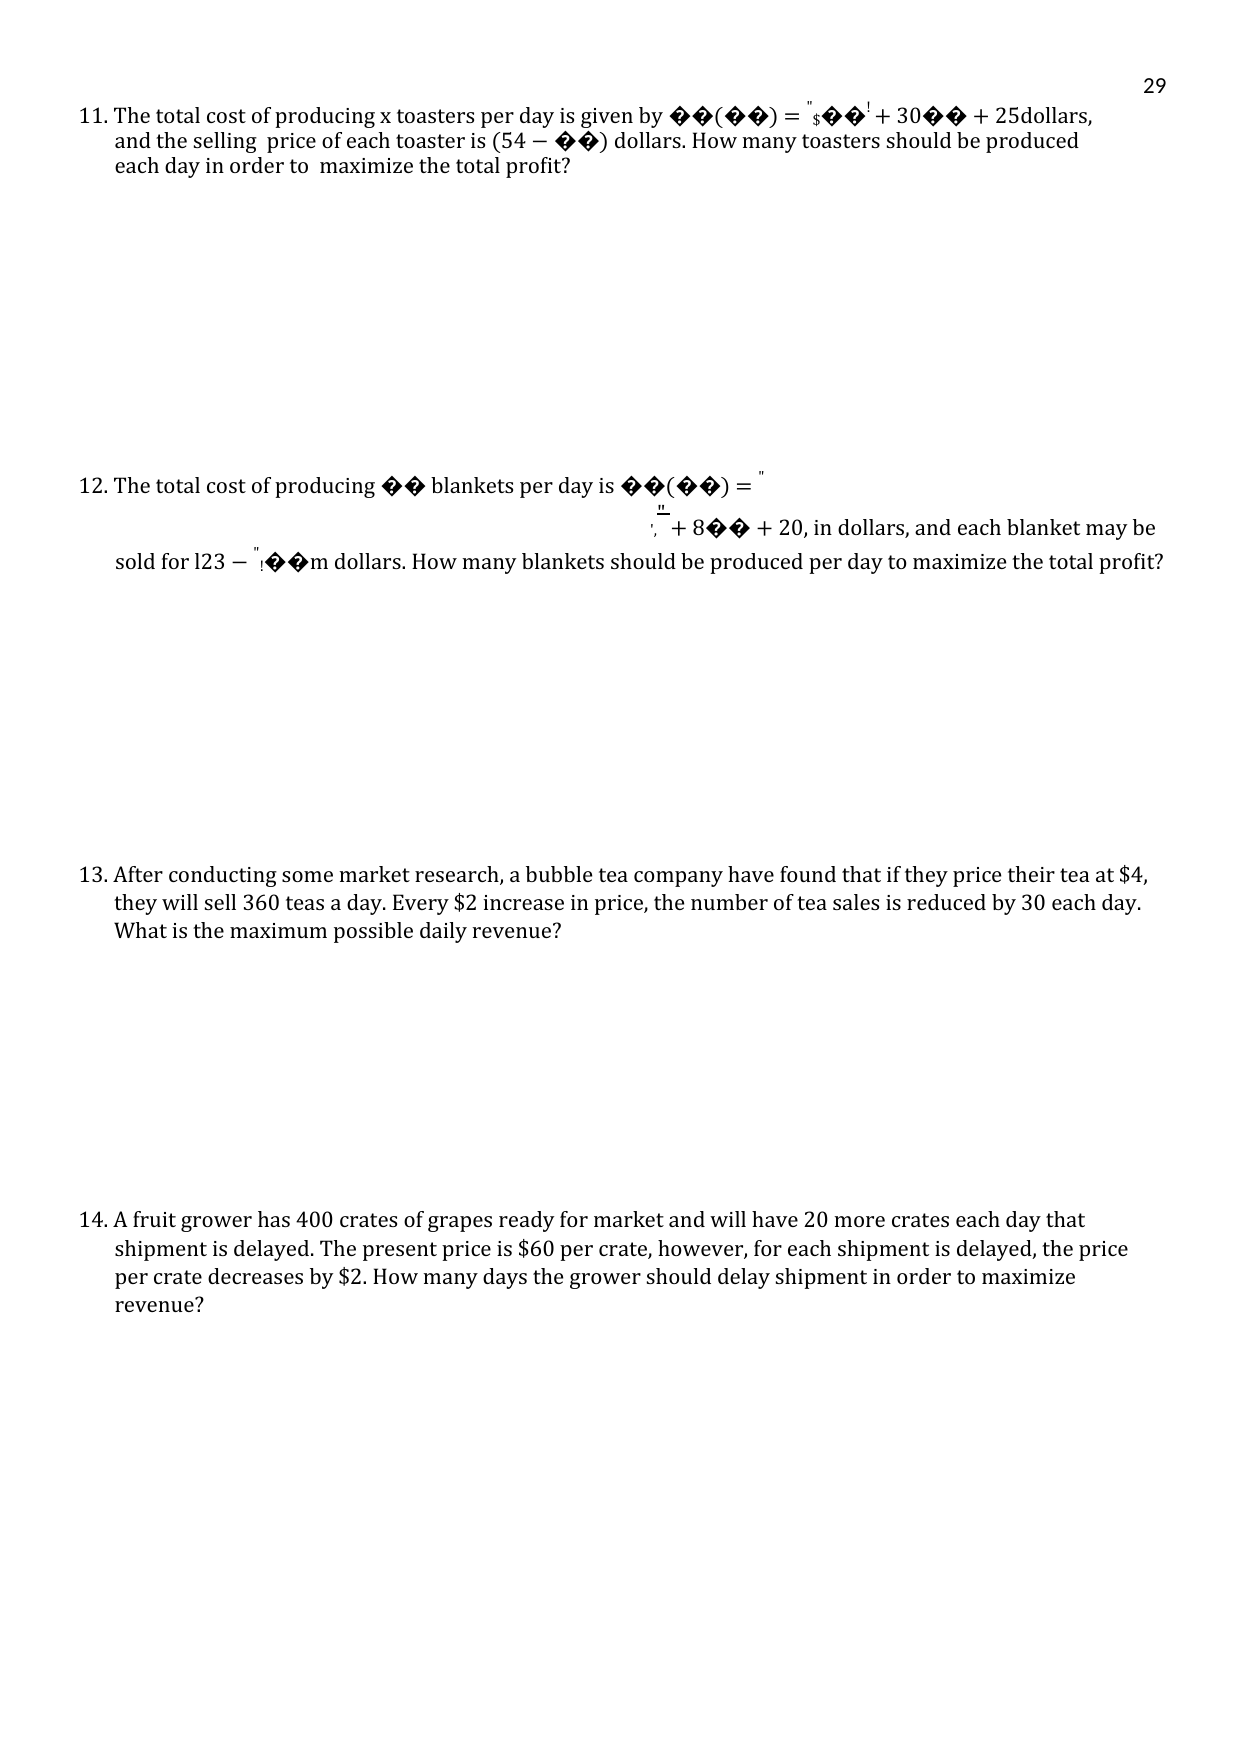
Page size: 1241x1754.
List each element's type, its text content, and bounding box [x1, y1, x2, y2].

text 29 [76, 72, 1166, 100]
text '," + 8�� + 20, in dollars, and each blanket may be [76, 499, 1156, 543]
text 12. The total cost of producing �� blankets per day is ��(��) = " [78, 468, 1220, 499]
text 14. A fruit grower has 400 crates of grapes ready for market and will have 20 more crates each day that shipment is delayed. The present price is $60 per crate, however, for each shipment is delayed, the price per crate decreases by $2. How many days the grower should delay shipment in order to maximize revenue? [78, 1206, 1134, 1317]
text 13. After conducting some market research, a bubble tea company have found that if they price their tea at $4, they will sell 360 teas a day. Every $2 increase in price, the number of tea sales is reduced by 30 each day. What is the maximum possible daily revenue? [78, 860, 1155, 943]
text 11. The total cost of producing x toasters per day is given by ��(��) = "$��! + 30�� + 25dollars, and the selling price of each toaster is (54 − ��) dollars. How many toasters should be produced each day in order to maximize the total profit? [78, 100, 1127, 178]
text sold for l23 − "!��m dollars. How many blankets should be produced per day to maximize the total profit? [115, 543, 1220, 575]
